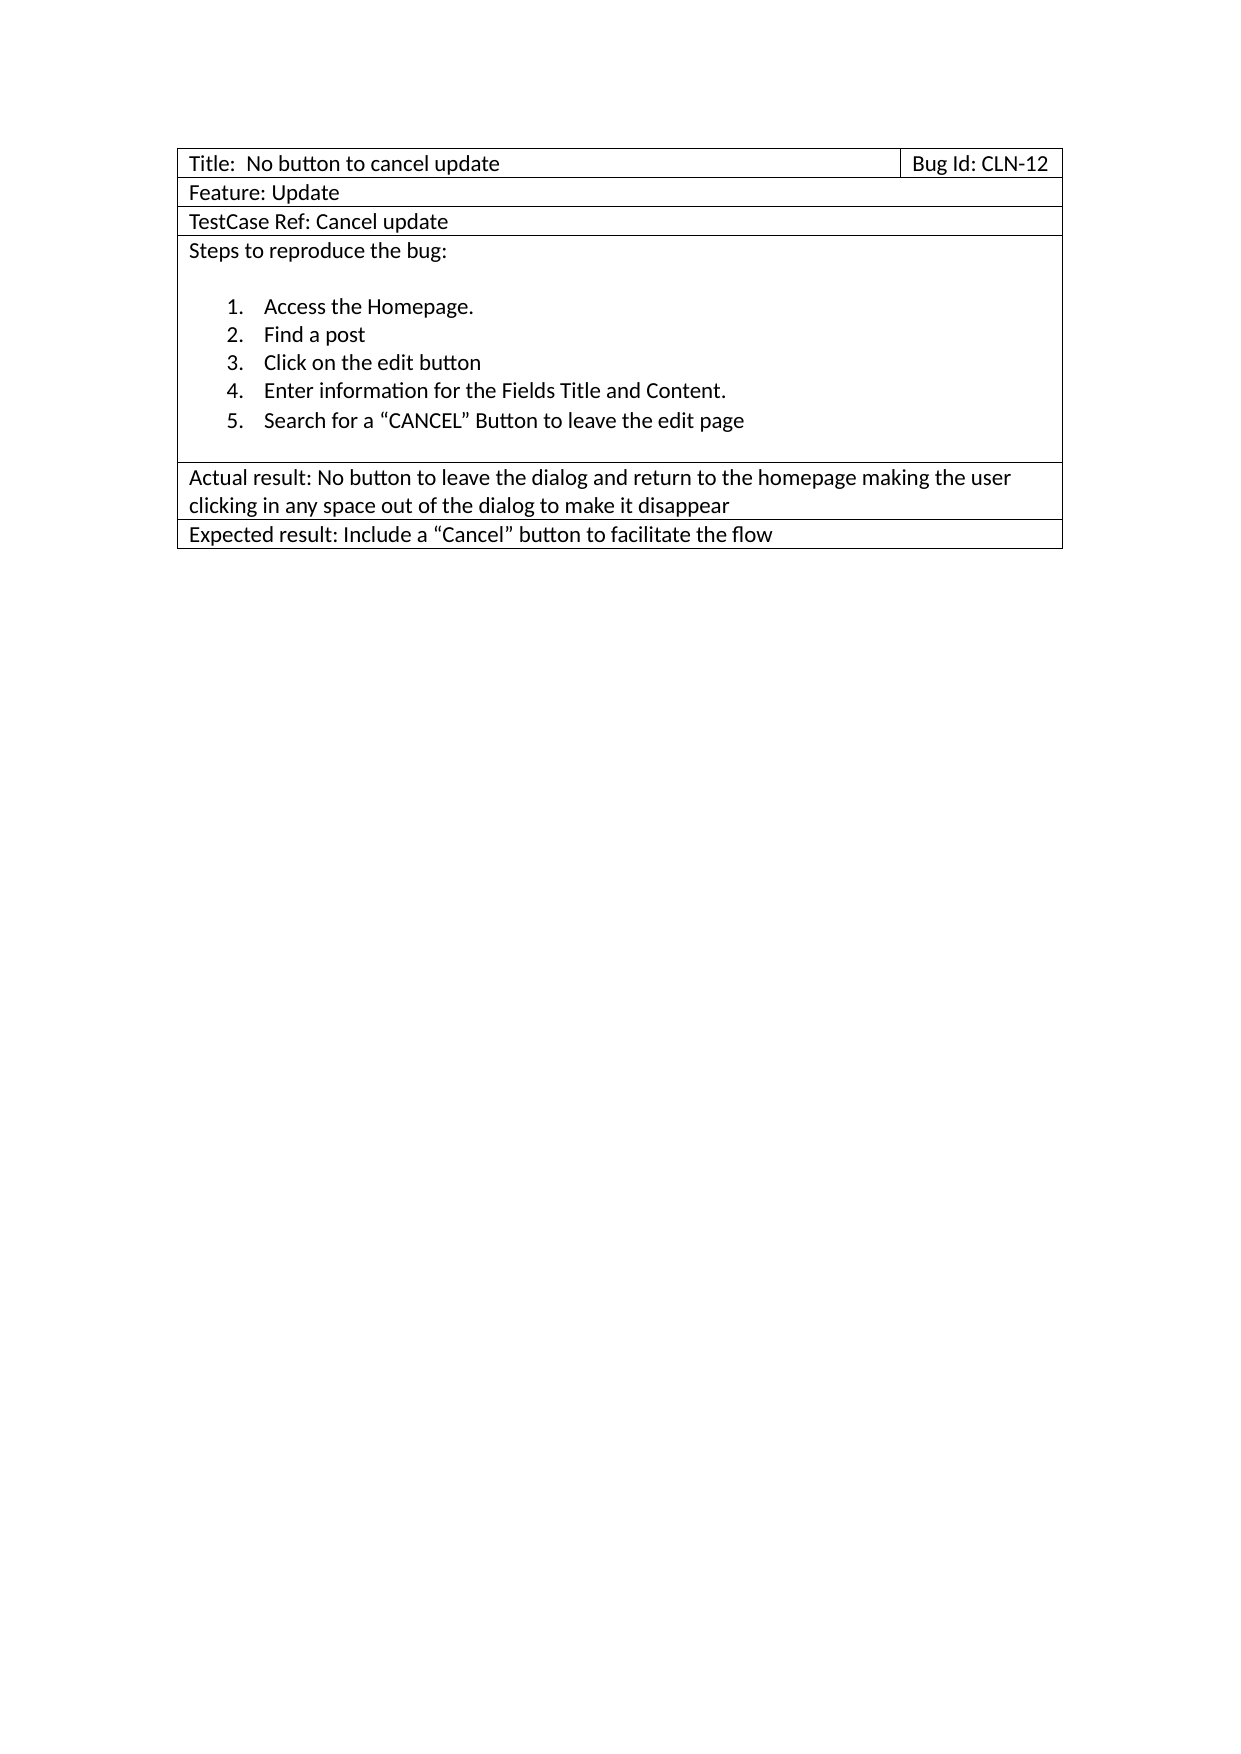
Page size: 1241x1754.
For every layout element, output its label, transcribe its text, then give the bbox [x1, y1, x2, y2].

table_cell Actual result: No button to leave the dialog and return to the homepage making the user clicking in any space out of the dialog to make it disappear [178, 463, 1062, 519]
table_cell Feature: Update [178, 178, 1062, 206]
table_header Bug Id: CLN-12 [901, 149, 1062, 177]
table_cell TestCase Ref: Cancel update [178, 207, 1062, 235]
table_header Title: No button to cancel update [178, 149, 900, 177]
table_cell Expected result: Include a “Cancel” button to facilitate the flow [178, 520, 1062, 548]
table_cell Steps to reproduce the bug: Access the Homepage. Find a post Click on the edit button Enter information for the Fields Title and Content. Search for a “CANCEL” Button to leave the edit page [178, 236, 1062, 462]
